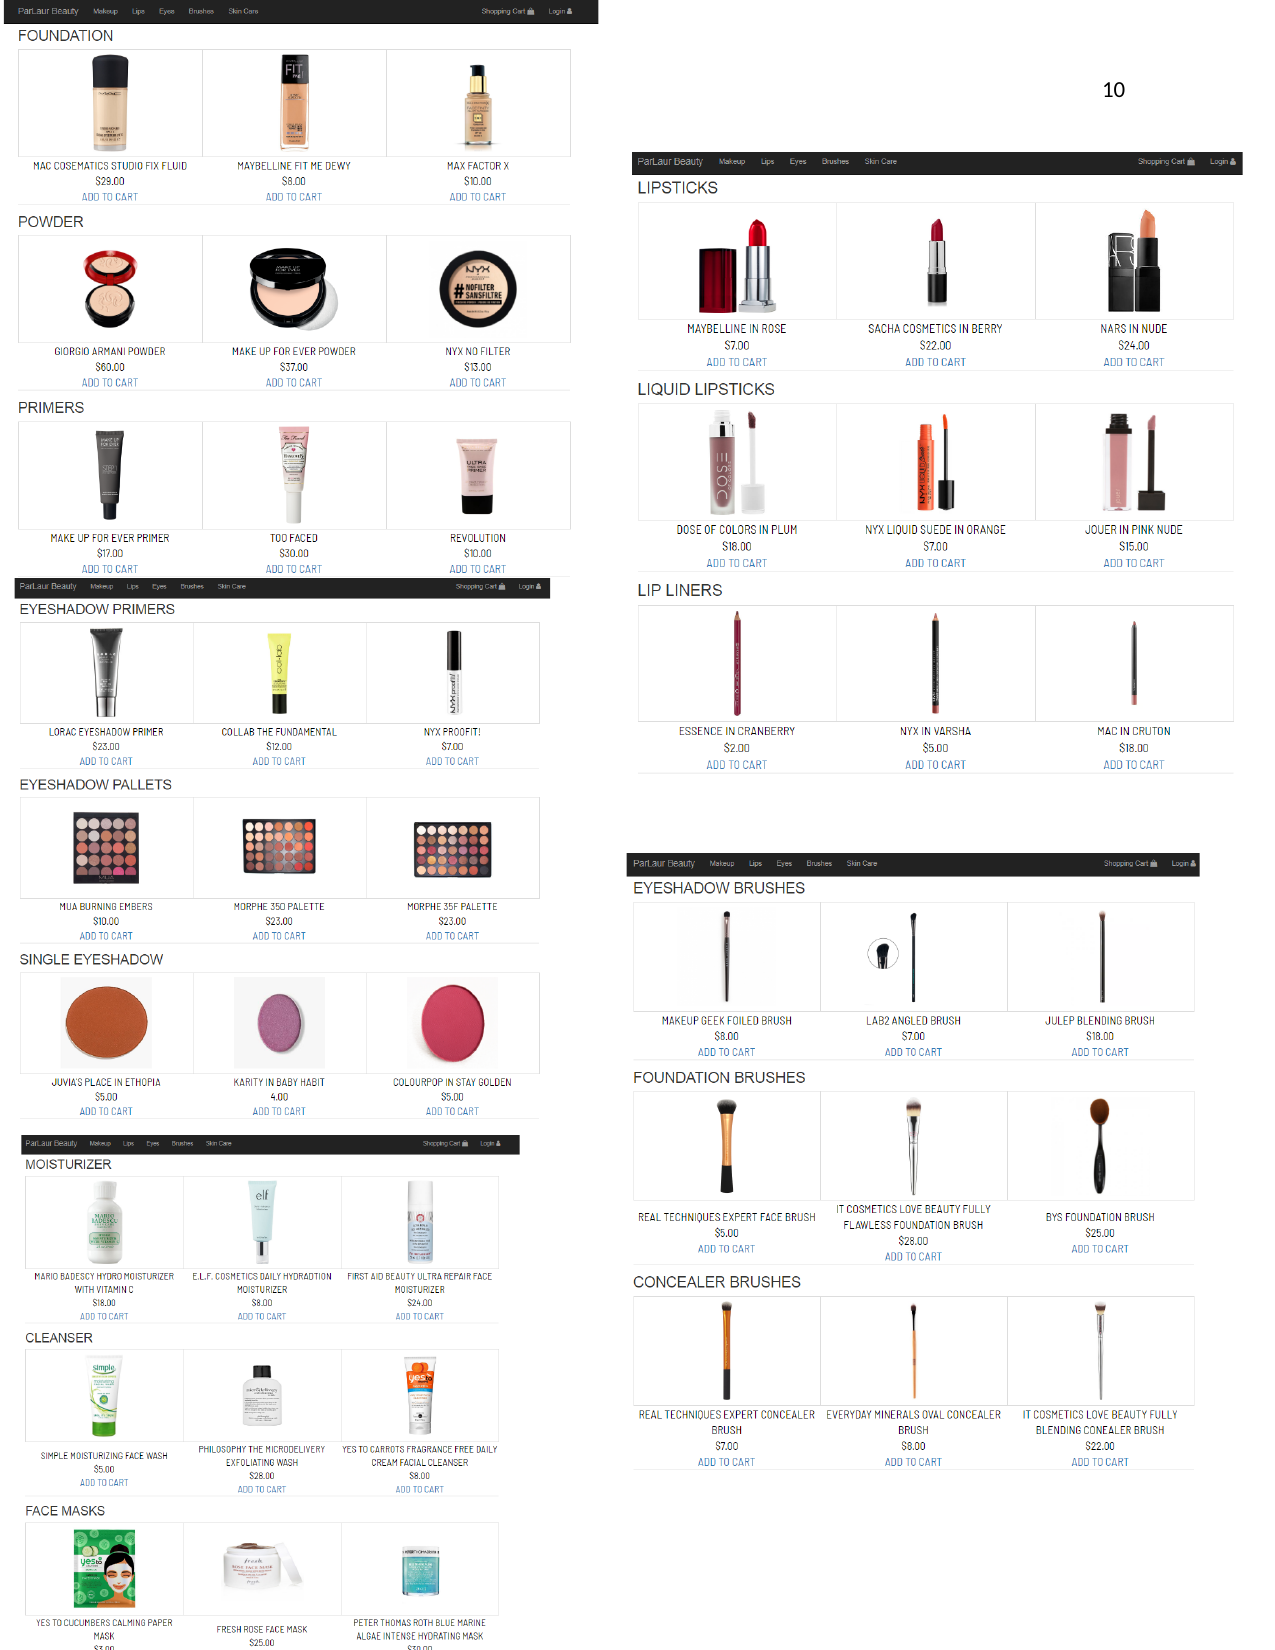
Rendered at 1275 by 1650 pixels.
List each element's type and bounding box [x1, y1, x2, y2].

picture [632, 152, 1243, 784]
picture [21, 1135, 520, 1650]
picture [626, 853, 1200, 1470]
picture [3, 0, 599, 1125]
